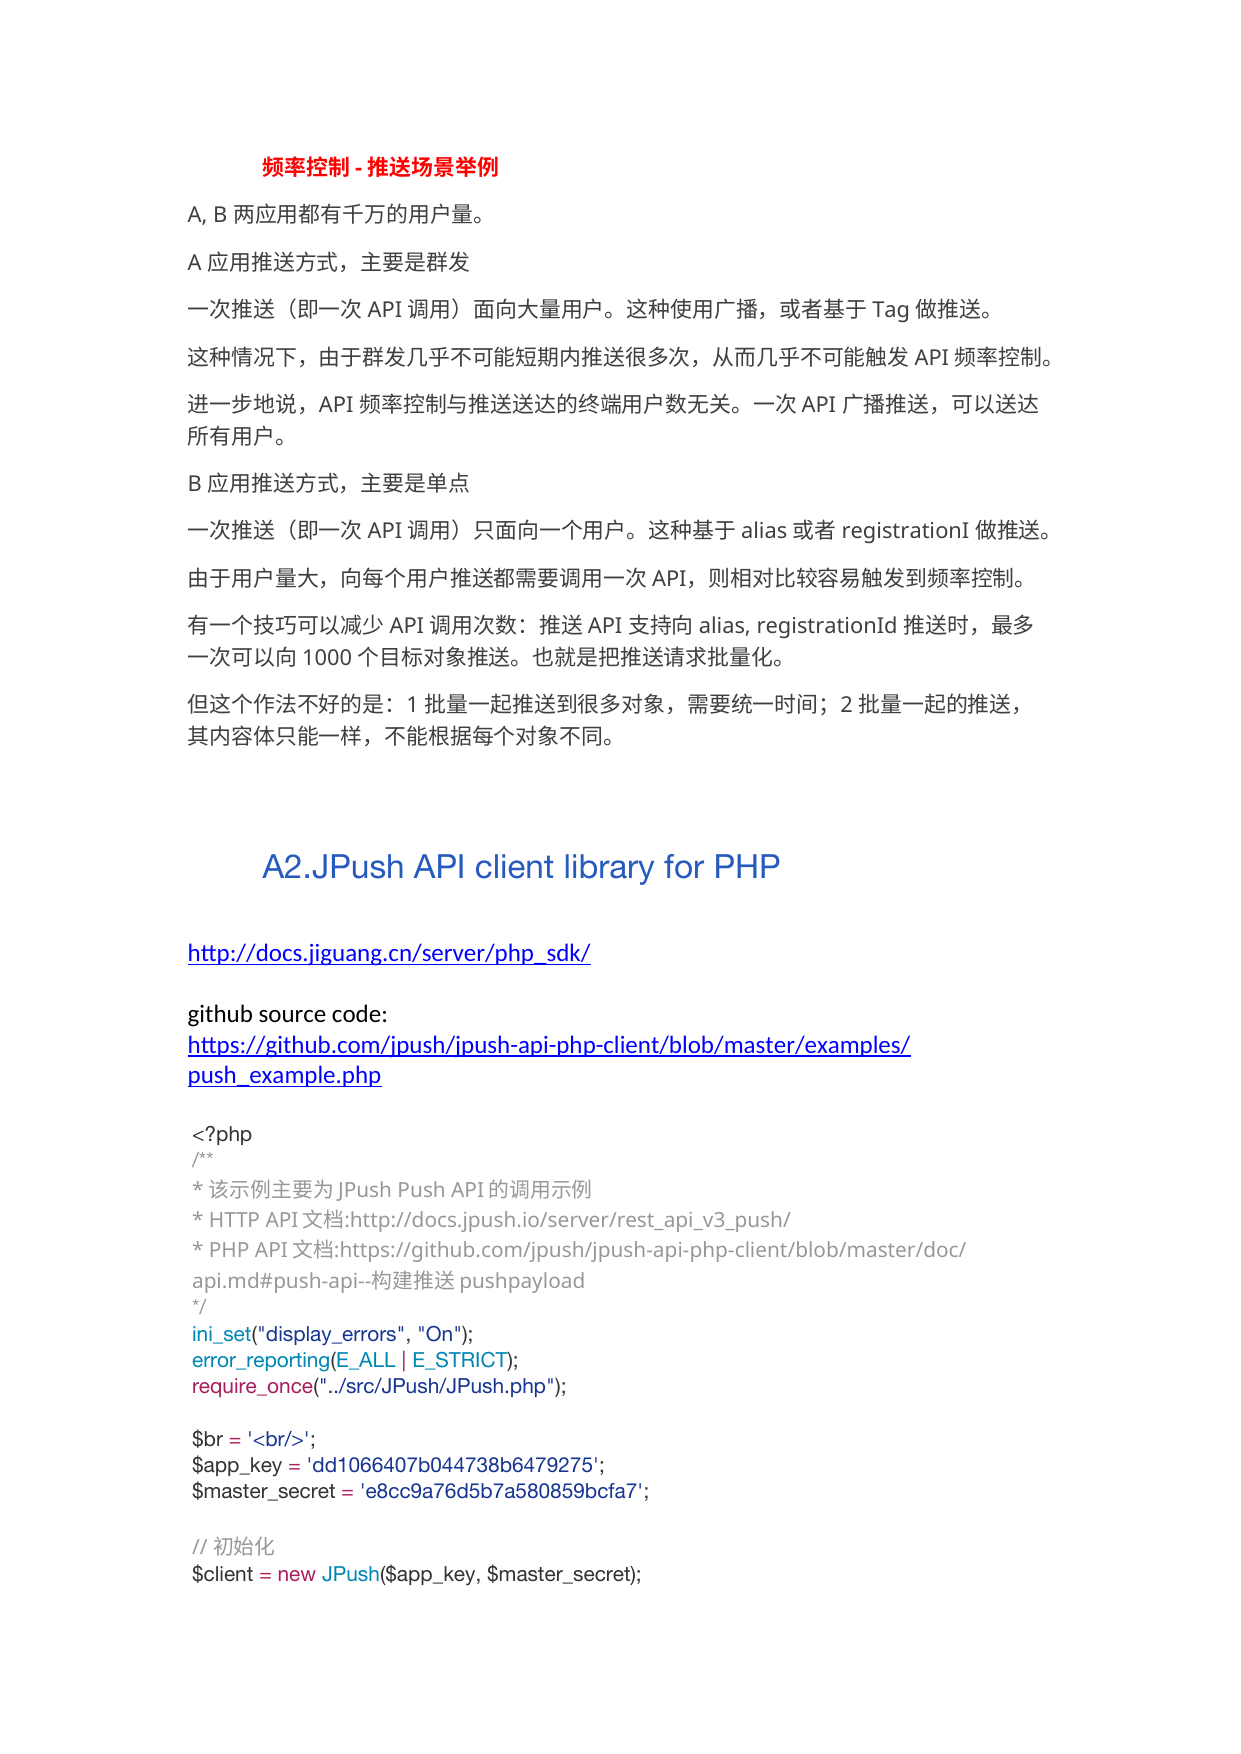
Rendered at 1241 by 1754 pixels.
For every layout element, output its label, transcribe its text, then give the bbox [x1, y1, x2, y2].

text A 应用推送方式，主要是群发 [187, 245, 1053, 277]
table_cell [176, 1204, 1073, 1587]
text 有一个技巧可以减少 API 调用次数：推送 API 支持向 alias, registrationId 推送时，最多一次可以向 1000 个目标对象推送。也就是把推送请求批量化。 [187, 608, 1053, 672]
text http://docs.jiguang.cn/server/php_sdk/ [187, 937, 1053, 968]
subtitle A2.JPush API client library for PHP [187, 846, 1053, 888]
text A, B 两应用都有千万的用户量。 [187, 197, 1053, 229]
text 这种情况下，由于群发几乎不可能短期内推送很多次，从而几乎不可能触发 API 频率控制。 [187, 339, 1053, 371]
text 进一步地说，API 频率控制与推送送达的终端用户数无关。一次 API 广播推送，可以送达所有用户。 [187, 387, 1053, 450]
text github source code: [187, 998, 1053, 1029]
text B 应用推送方式，主要是单点 [187, 466, 1053, 498]
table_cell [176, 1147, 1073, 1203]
text 一次推送（即一次 API 调用）只面向一个用户。这种基于 alias 或者 registrationI 做推送。 [187, 513, 1053, 545]
text 一次推送（即一次 API 调用）面向大量用户。这种使用广播，或者基于 Tag 做推送。 [187, 292, 1053, 324]
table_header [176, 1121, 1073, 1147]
text 由于用户量大，向每个用户推送都需要调用一次 API，则相对比较容易触发到频率控制。 [187, 561, 1053, 593]
subtitle 频率控制 - 推送场景举例 [187, 150, 1053, 182]
text 但这个作法不好的是：1 批量一起推送到很多对象，需要统一时间；2 批量一起的推送，其内容体只能一样，不能根据每个对象不同。 [187, 687, 1053, 751]
text https://github.com/jpush/jpush-api-php-client/blob/master/examples/push_example.php [187, 1029, 1053, 1090]
